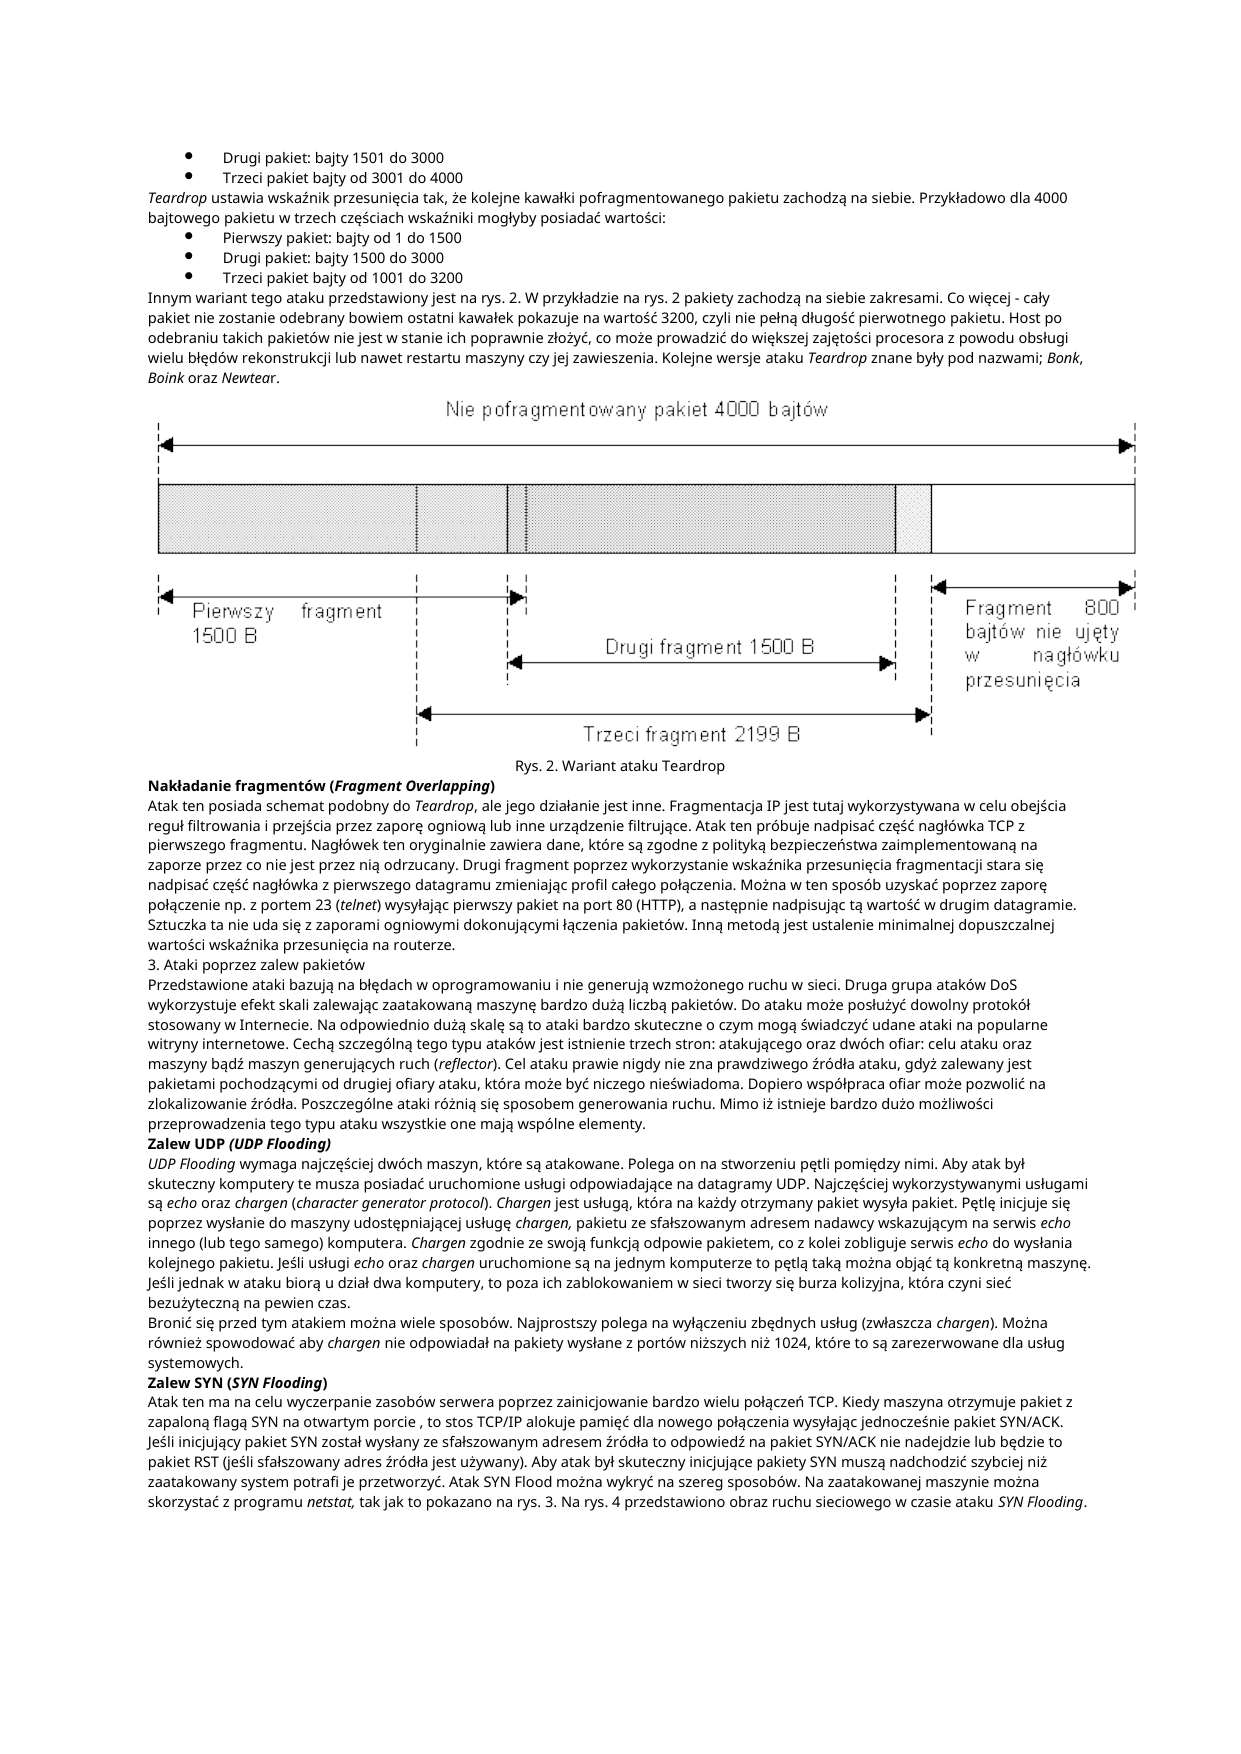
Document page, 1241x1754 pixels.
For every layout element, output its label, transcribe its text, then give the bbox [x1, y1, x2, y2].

text 3. Ataki poprzez zalew pakietów [148, 954, 1093, 974]
list Drugi pakiet: bajty 1501 do 3000 [185, 148, 1093, 168]
text Bronić się przed tym atakiem można wiele sposobów. Najprostszy polega na wyłączeniu zbędnych usług (zwłaszcza chargen). Można również spowodować aby chargen nie odpowiadał na pakiety wysłane z portów niższych niż 1024, które to są zarezerwowane dla usług systemowych. [148, 1313, 1093, 1372]
text Atak ten posiada schemat podobny do Teardrop, ale jego działanie jest inne. Fragmentacja IP jest tutaj wykorzystywana w celu obejścia reguł filtrowania i przejścia przez zaporę ogniową lub inne urządzenie filtrujące. Atak ten próbuje nadpisać część nagłówka TCP z pierwszego fragmentu. Nagłówek ten oryginalnie zawiera dane, które są zgodne z polityką bezpieczeństwa zaimplementowaną na zaporze przez co nie jest przez nią odrzucany. Drugi fragment poprzez wykorzystanie wskaźnika przesunięcia fragmentacji stara się nadpisać część nagłówka z pierwszego datagramu zmieniając profil całego połączenia. Można w ten sposób uzyskać poprzez zaporę połączenie np. z portem 23 (telnet) wysyłając pierwszy pakiet na port 80 (HTTP), a następnie nadpisując tą wartość w drugim datagramie. Sztuczka ta nie uda się z zaporami ogniowymi dokonującymi łączenia pakietów. Inną metodą jest ustalenie minimalnej dopuszczalnej wartości wskaźnika przesunięcia na routerze. [148, 795, 1093, 954]
list Pierwszy pakiet: bajty od 1 do 1500 [185, 228, 1093, 248]
text Innym wariant tego ataku przedstawiony jest na rys. 2. W przykładzie na rys. 2 pakiety zachodzą na siebie zakresami. Co więcej - cały pakiet nie zostanie odebrany bowiem ostatni kawałek pokazuje na wartość 3200, czyli nie pełną długość pierwotnego pakietu. Host po odebraniu takich pakietów nie jest w stanie ich poprawnie złożyć, co może prowadzić do większej zajętości procesora z powodu obsługi wielu błędów rekonstrukcji lub nawet restartu maszyny czy jej zawieszenia. Kolejne wersje ataku Teardrop znane były pod nazwami; Bonk, Boink oraz Newtear. [148, 288, 1093, 387]
picture [147, 387, 1147, 756]
text Teardrop ustawia wskaźnik przesunięcia tak, że kolejne kawałki pofragmentowanego pakietu zachodzą na siebie. Przykładowo dla 4000 bajtowego pakietu w trzech częściach wskaźniki mogłyby posiadać wartości: [148, 188, 1093, 228]
text Przedstawione ataki bazują na błędach w oprogramowaniu i nie generują wzmożonego ruchu w sieci. Druga grupa ataków DoS wykorzystuje efekt skali zalewając zaatakowaną maszynę bardzo dużą liczbą pakietów. Do ataku może posłużyć dowolny protokół stosowany w Internecie. Na odpowiednio dużą skalę są to ataki bardzo skuteczne o czym mogą świadczyć udane ataki na popularne witryny internetowe. Cechą szczególną tego typu ataków jest istnienie trzech stron: atakującego oraz dwóch ofiar: celu ataku oraz maszyny bądź maszyn generujących ruch (reflector). Cel ataku prawie nigdy nie zna prawdziwego źródła ataku, gdyż zalewany jest pakietami pochodzącymi od drugiej ofiary ataku, która może być niczego nieświadoma. Dopiero współpraca ofiar może pozwolić na zlokalizowanie źródła. Poszczególne ataki różnią się sposobem generowania ruchu. Mimo iż istnieje bardzo dużo możliwości przeprowadzenia tego typu ataku wszystkie one mają wspólne elementy. [148, 974, 1093, 1134]
text Zalew UDP (UDP Flooding) [148, 1134, 1093, 1153]
text Atak ten ma na celu wyczerpanie zasobów serwera poprzez zainicjowanie bardzo wielu połączeń TCP. Kiedy maszyna otrzymuje pakiet z zapaloną flagą SYN na otwartym porcie , to stos TCP/IP alokuje pamięć dla nowego połączenia wysyłając jednocześnie pakiet SYN/ACK. Jeśli inicjujący pakiet SYN został wysłany ze sfałszowanym adresem źródła to odpowiedź na pakiet SYN/ACK nie nadejdzie lub będzie to pakiet RST (jeśli sfałszowany adres źródła jest używany). Aby atak był skuteczny inicjujące pakiety SYN muszą nadchodzić szybciej niż zaatakowany system potrafi je przetworzyć. Atak SYN Flood można wykryć na szereg sposobów. Na zaatakowanej maszynie można skorzystać z programu netstat, tak jak to pokazano na rys. 3. Na rys. 4 przedstawiono obraz ruchu sieciowego w czasie ataku SYN Flooding. [148, 1392, 1093, 1512]
text Zalew SYN (SYN Flooding) [148, 1372, 1093, 1392]
list Drugi pakiet: bajty 1500 do 3000 [185, 248, 1093, 268]
text Rys. 2. Wariant ataku Teardrop [148, 756, 1093, 776]
list Trzeci pakiet bajty od 3001 do 4000 [185, 168, 1093, 188]
list Trzeci pakiet bajty od 1001 do 3200 [185, 268, 1093, 288]
text Nakładanie fragmentów (Fragment Overlapping) [148, 776, 1093, 795]
text UDP Flooding wymaga najczęściej dwóch maszyn, które są atakowane. Polega on na stworzeniu pętli pomiędzy nimi. Aby atak był skuteczny komputery te musza posiadać uruchomione usługi odpowiadające na datagramy UDP. Najczęściej wykorzystywanymi usługami są echo oraz chargen (character generator protocol). Chargen jest usługą, która na każdy otrzymany pakiet wysyła pakiet. Pętlę inicjuje się poprzez wysłanie do maszyny udostępniającej usługę chargen, pakietu ze sfałszowanym adresem nadawcy wskazującym na serwis echo innego (lub tego samego) komputera. Chargen zgodnie ze swoją funkcją odpowie pakietem, co z kolei zobliguje serwis echo do wysłania kolejnego pakietu. Jeśli usługi echo oraz chargen uruchomione są na jednym komputerze to pętlą taką można objąć tą konkretną maszynę. Jeśli jednak w ataku biorą u dział dwa komputery, to poza ich zablokowaniem w sieci tworzy się burza kolizyjna, która czyni sieć bezużyteczną na pewien czas. [148, 1153, 1093, 1313]
